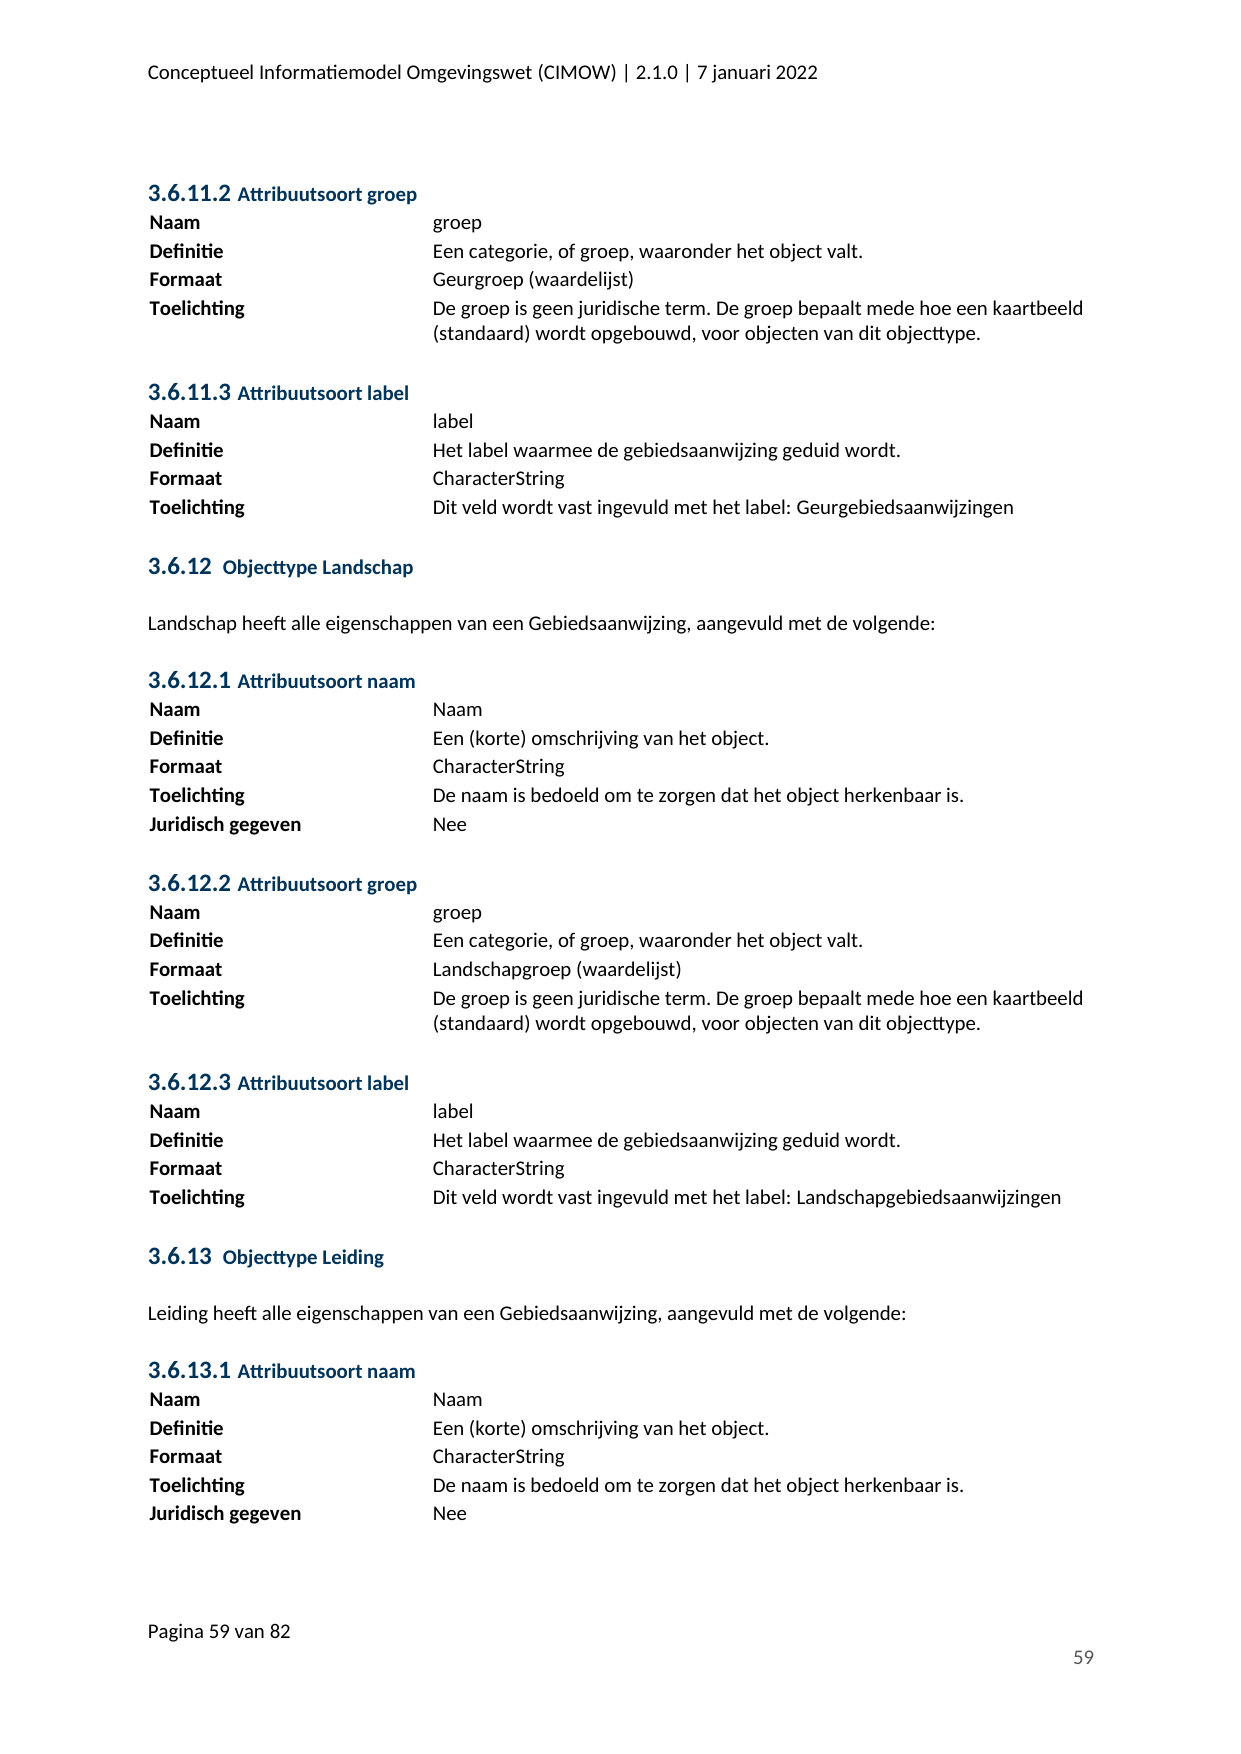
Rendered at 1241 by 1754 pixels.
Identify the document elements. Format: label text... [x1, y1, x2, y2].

table_header Naam [148, 1097, 431, 1125]
table_cell De naam is bedoeld om te zorgen dat het object herkenbaar is. [431, 781, 1092, 809]
text Leiding heeft alle eigenschappen van een Gebiedsaanwijzing, aangevuld met de volgende: [148, 1300, 1092, 1325]
table_header Naam [148, 898, 431, 926]
table_cell CharacterString [431, 464, 1092, 493]
subtitle Attribuutsoort groep [148, 177, 1092, 208]
table_cell Formaat [148, 752, 431, 781]
table_cell Definitie [148, 724, 431, 752]
table_cell Toelichting [148, 781, 431, 809]
table_header Naam [431, 695, 1092, 724]
table_cell Formaat [148, 1154, 431, 1182]
table_cell Nee [431, 809, 1092, 838]
table_cell Landschapgroep (waardelijst) [431, 955, 1092, 983]
table_cell Definitie [148, 926, 431, 954]
table_cell Formaat [148, 955, 431, 983]
table_cell Toelichting [148, 493, 431, 521]
table_cell Definitie [148, 236, 431, 265]
table_header Naam [431, 1385, 1092, 1413]
table_cell Toelichting [148, 293, 431, 347]
table_header Naam [148, 695, 431, 724]
table_cell Definitie [148, 436, 431, 464]
table_cell Juridisch gegeven [148, 809, 431, 838]
table_cell Dit veld wordt vast ingevuld met het label: Landschapgebiedsaanwijzingen [431, 1183, 1092, 1211]
table_cell Nee [431, 1499, 1092, 1528]
table_cell Formaat [148, 265, 431, 293]
table_cell Formaat [148, 464, 431, 493]
table_cell Het label waarmee de gebiedsaanwijzing geduid wordt. [431, 1125, 1092, 1154]
table_cell CharacterString [431, 1442, 1092, 1471]
table_cell Definitie [148, 1414, 431, 1442]
table_cell Toelichting [148, 1471, 431, 1499]
table_header Naam [148, 208, 431, 236]
subtitle Attribuutsoort label [148, 1066, 1092, 1097]
table_cell Formaat [148, 1442, 431, 1471]
table_cell Een (korte) omschrijving van het object. [431, 724, 1092, 752]
table_cell Een (korte) omschrijving van het object. [431, 1414, 1092, 1442]
table_cell De naam is bedoeld om te zorgen dat het object herkenbaar is. [431, 1471, 1092, 1499]
subtitle Attribuutsoort naam [148, 1354, 1092, 1385]
table_header Naam [148, 1385, 431, 1413]
table_header groep [431, 208, 1092, 236]
subtitle Attribuutsoort label [148, 376, 1092, 407]
table_header label [431, 1097, 1092, 1125]
subtitle Attribuutsoort naam [148, 664, 1092, 695]
table_cell De groep is geen juridische term. De groep bepaalt mede hoe een kaartbeeld (standaard) wordt opgebouwd, voor objecten van dit objecttype. [431, 293, 1092, 347]
table_cell Juridisch gegeven [148, 1499, 431, 1528]
table_cell Definitie [148, 1125, 431, 1154]
subtitle Attribuutsoort groep [148, 867, 1092, 897]
table_cell Dit veld wordt vast ingevuld met het label: Geurgebiedsaanwijzingen [431, 493, 1092, 521]
text Landschap heeft alle eigenschappen van een Gebiedsaanwijzing, aangevuld met de volgende: [148, 610, 1092, 635]
table_cell CharacterString [431, 1154, 1092, 1182]
table_cell Een categorie, of groep, waaronder het object valt. [431, 926, 1092, 954]
table_cell Een categorie, of groep, waaronder het object valt. [431, 236, 1092, 265]
table_cell Het label waarmee de gebiedsaanwijzing geduid wordt. [431, 436, 1092, 464]
table_cell CharacterString [431, 752, 1092, 781]
table_cell Toelichting [148, 1183, 431, 1211]
table_header label [431, 407, 1092, 436]
table_cell Toelichting [148, 983, 431, 1037]
subtitle Objecttype Landschap [148, 550, 1092, 581]
subtitle Objecttype Leiding [148, 1240, 1092, 1271]
table_header groep [431, 898, 1092, 926]
table_header Naam [148, 407, 431, 436]
table_cell Geurgroep (waardelijst) [431, 265, 1092, 293]
table_cell De groep is geen juridische term. De groep bepaalt mede hoe een kaartbeeld (standaard) wordt opgebouwd, voor objecten van dit objecttype. [431, 983, 1092, 1037]
